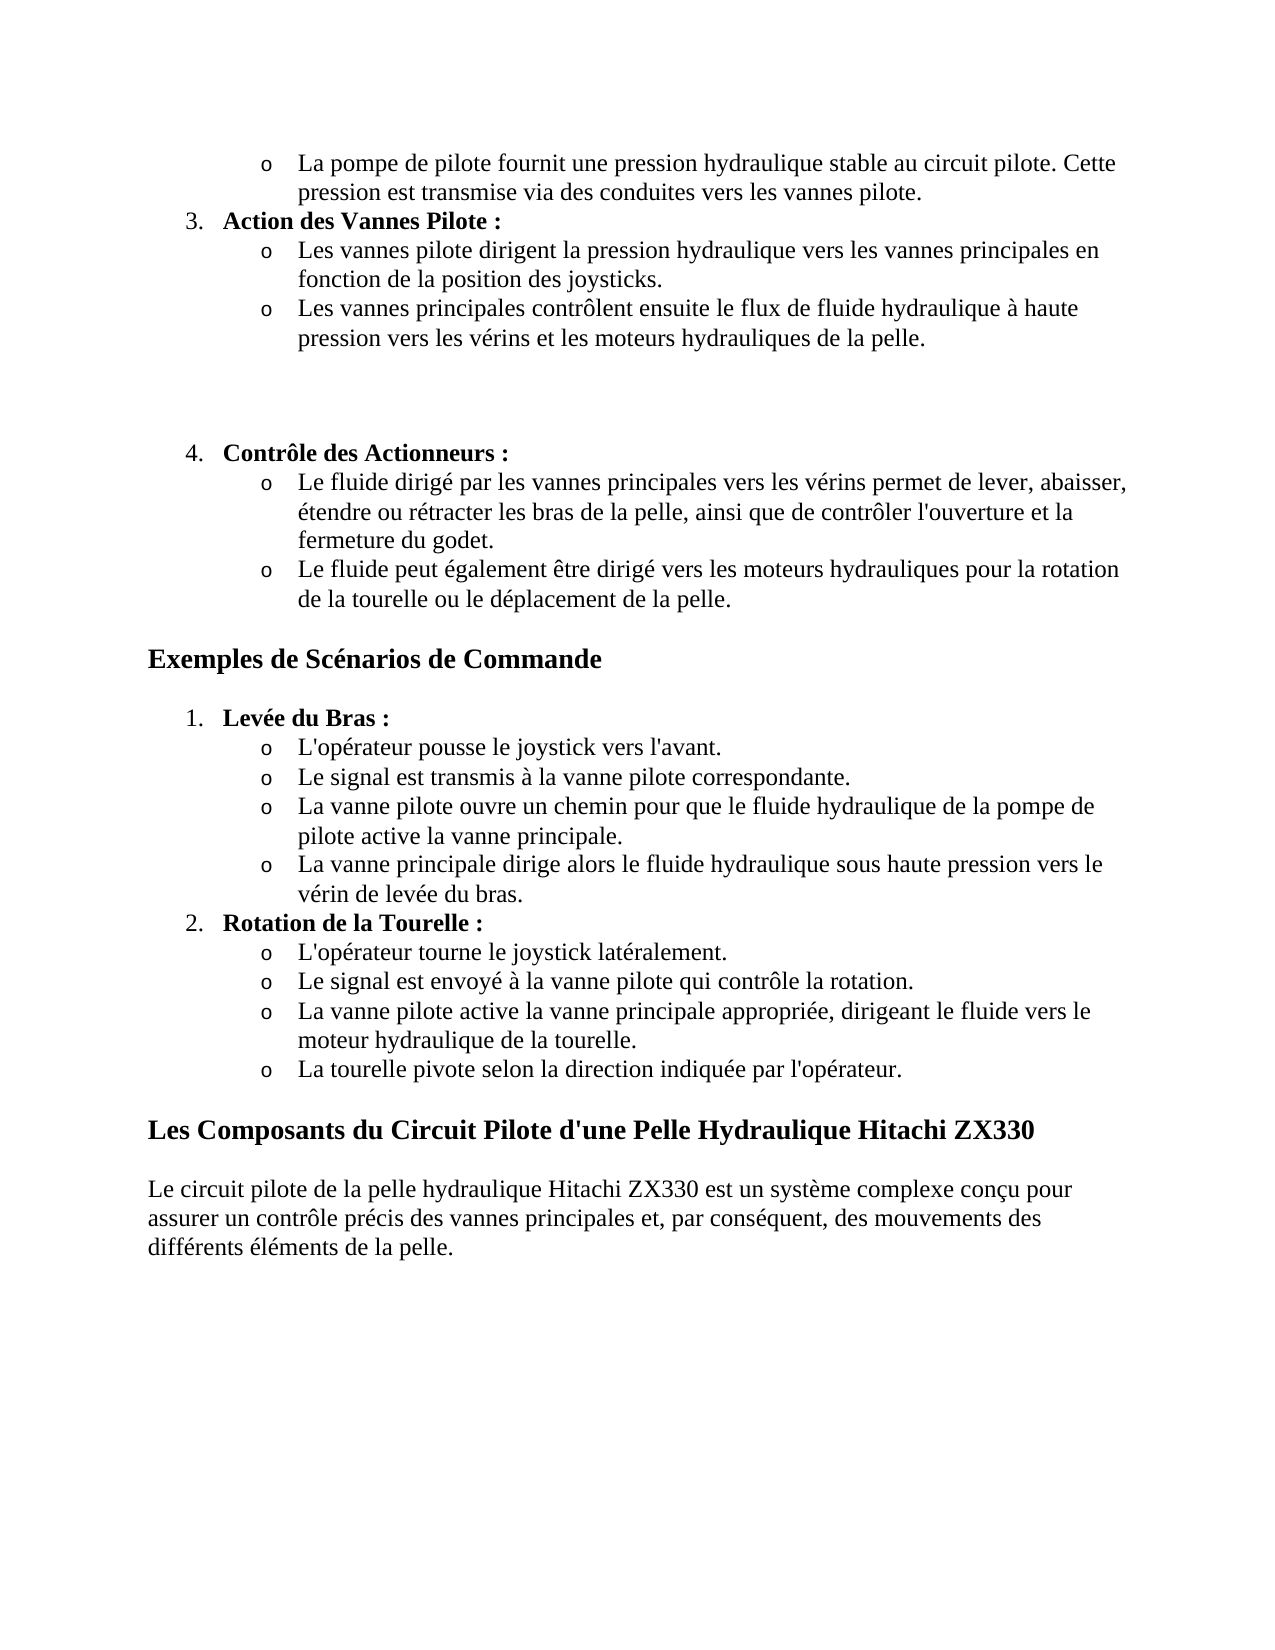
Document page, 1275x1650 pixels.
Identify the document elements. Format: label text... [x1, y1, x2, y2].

list Contrôle des Actionneurs : [185, 438, 1127, 467]
list Les vannes principales contrôlent ensuite le flux de fluide hydraulique à haute pression vers les vérins et les moteurs hydrauliques de la pelle. [260, 293, 1127, 351]
list La pompe de pilote fournit une pression hydraulique stable au circuit pilote. Cette pression est transmise via des conduites vers les vannes pilote. [260, 148, 1127, 206]
text Le circuit pilote de la pelle hydraulique Hitachi ZX330 est un système complexe conçu pour assurer un contrôle précis des vannes principales et, par conséquent, des mouvements des différents éléments de la pelle. [148, 1174, 1127, 1261]
list Le signal est envoyé à la vanne pilote qui contrôle la rotation. [260, 966, 1127, 996]
text Exemples de Scénarios de Commande [148, 642, 1127, 674]
list La vanne pilote ouvre un chemin pour que le fluide hydraulique de la pompe de pilote active la vanne principale. [260, 791, 1127, 849]
list Rotation de la Tourelle : [185, 908, 1127, 937]
list Le signal est transmis à la vanne pilote correspondante. [260, 762, 1127, 791]
list Le fluide peut également être dirigé vers les moteurs hydrauliques pour la rotation de la tourelle ou le déplacement de la pelle. [260, 554, 1127, 613]
list Levée du Bras : [185, 703, 1127, 732]
list Les vannes pilote dirigent la pression hydraulique vers les vannes principales en fonction de la position des joysticks. [260, 235, 1127, 293]
list La tourelle pivote selon la direction indiquée par l'opérateur. [260, 1054, 1127, 1084]
text Les Composants du Circuit Pilote d'une Pelle Hydraulique Hitachi ZX330 [148, 1113, 1127, 1145]
list Action des Vannes Pilote : [185, 206, 1127, 235]
list La vanne pilote active la vanne principale appropriée, dirigeant le fluide vers le moteur hydraulique de la tourelle. [260, 996, 1127, 1054]
list L'opérateur tourne le joystick latéralement. [260, 937, 1127, 966]
list L'opérateur pousse le joystick vers l'avant. [260, 732, 1127, 762]
list La vanne principale dirige alors le fluide hydraulique sous haute pression vers le vérin de levée du bras. [260, 849, 1127, 908]
list Le fluide dirigé par les vannes principales vers les vérins permet de lever, abaisser, étendre ou rétracter les bras de la pelle, ainsi que de contrôler l'ouverture et la fermeture du godet. [260, 467, 1127, 554]
